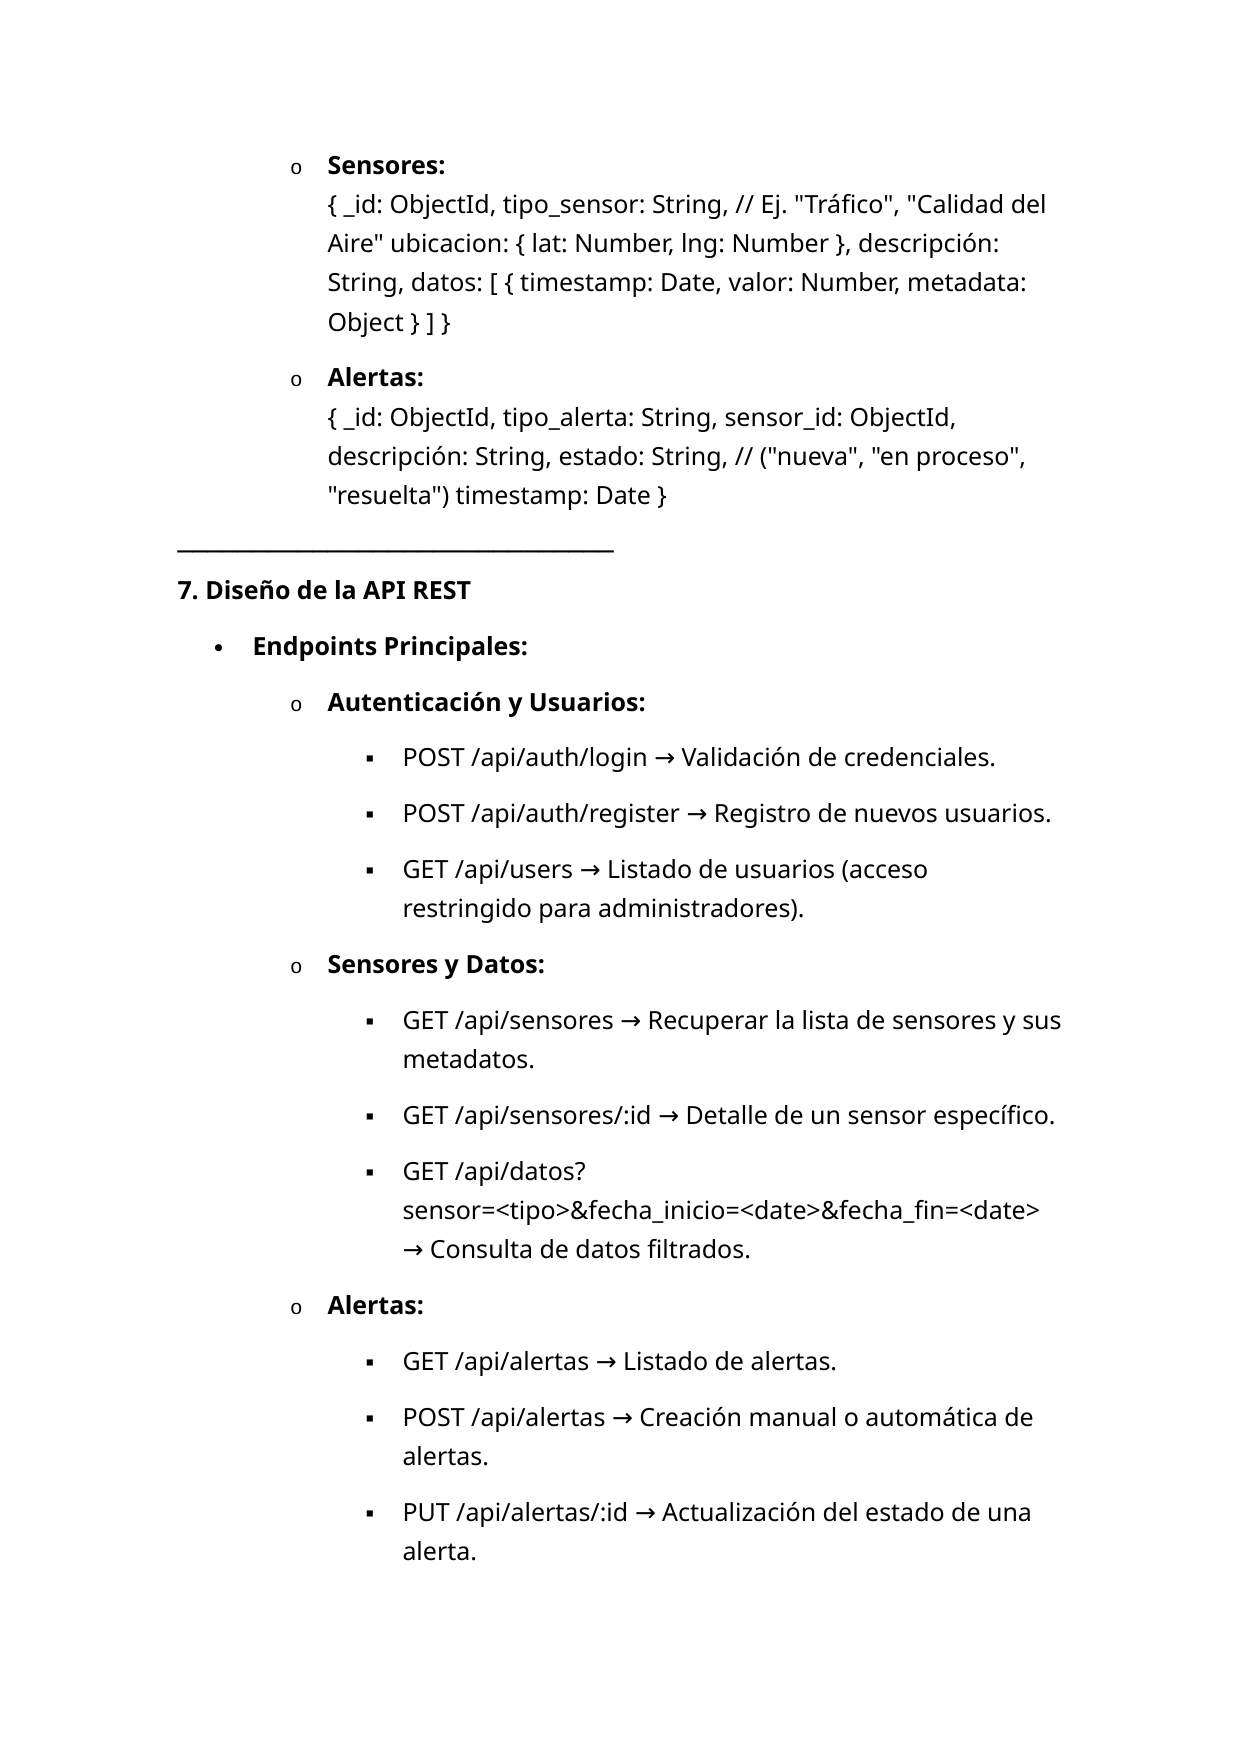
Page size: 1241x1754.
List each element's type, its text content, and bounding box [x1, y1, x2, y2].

list POST /api/auth/register → Registro de nuevos usuarios. [365, 796, 1063, 830]
list GET /api/datos?sensor=<tipo>&fecha_inicio=<date>&fecha_fin=<date> → Consulta de datos filtrados. [365, 1153, 1063, 1266]
list GET /api/users → Listado de usuarios (acceso restringido para administradores). [365, 852, 1063, 925]
list GET /api/sensores → Recuperar la lista de sensores y sus metadatos. [365, 1003, 1063, 1076]
list GET /api/sensores/:id → Detalle de un sensor específico. [365, 1098, 1063, 1132]
list PUT /api/alertas/:id → Actualización del estado de una alerta. [365, 1494, 1063, 1567]
list POST /api/auth/login → Validación de credenciales. [365, 740, 1063, 774]
text ───────────────────────────── 7. Diseño de la API REST [177, 533, 1063, 607]
list Alertas: { _id: ObjectId, tipo_alerta: String, sensor_id: ObjectId, descripción: String, estado: String, // ("nueva", "en proceso", "resuelta") timestamp: Date } [290, 360, 1063, 512]
list Endpoints Principales: [215, 628, 1063, 662]
list POST /api/alertas → Creación manual o automática de alertas. [365, 1399, 1063, 1472]
list Alertas: [290, 1288, 1063, 1322]
list Sensores y Datos: [290, 947, 1063, 981]
list Autenticación y Usuarios: [290, 684, 1063, 718]
list Sensores: { _id: ObjectId, tipo_sensor: String, // Ej. "Tráfico", "Calidad del Aire" ubicacion: { lat: Number, lng: Number }, descripción: String, datos: [ { timestamp: Date, valor: Number, metadata: Object } ] } [290, 148, 1063, 338]
list GET /api/alertas → Listado de alertas. [365, 1343, 1063, 1377]
